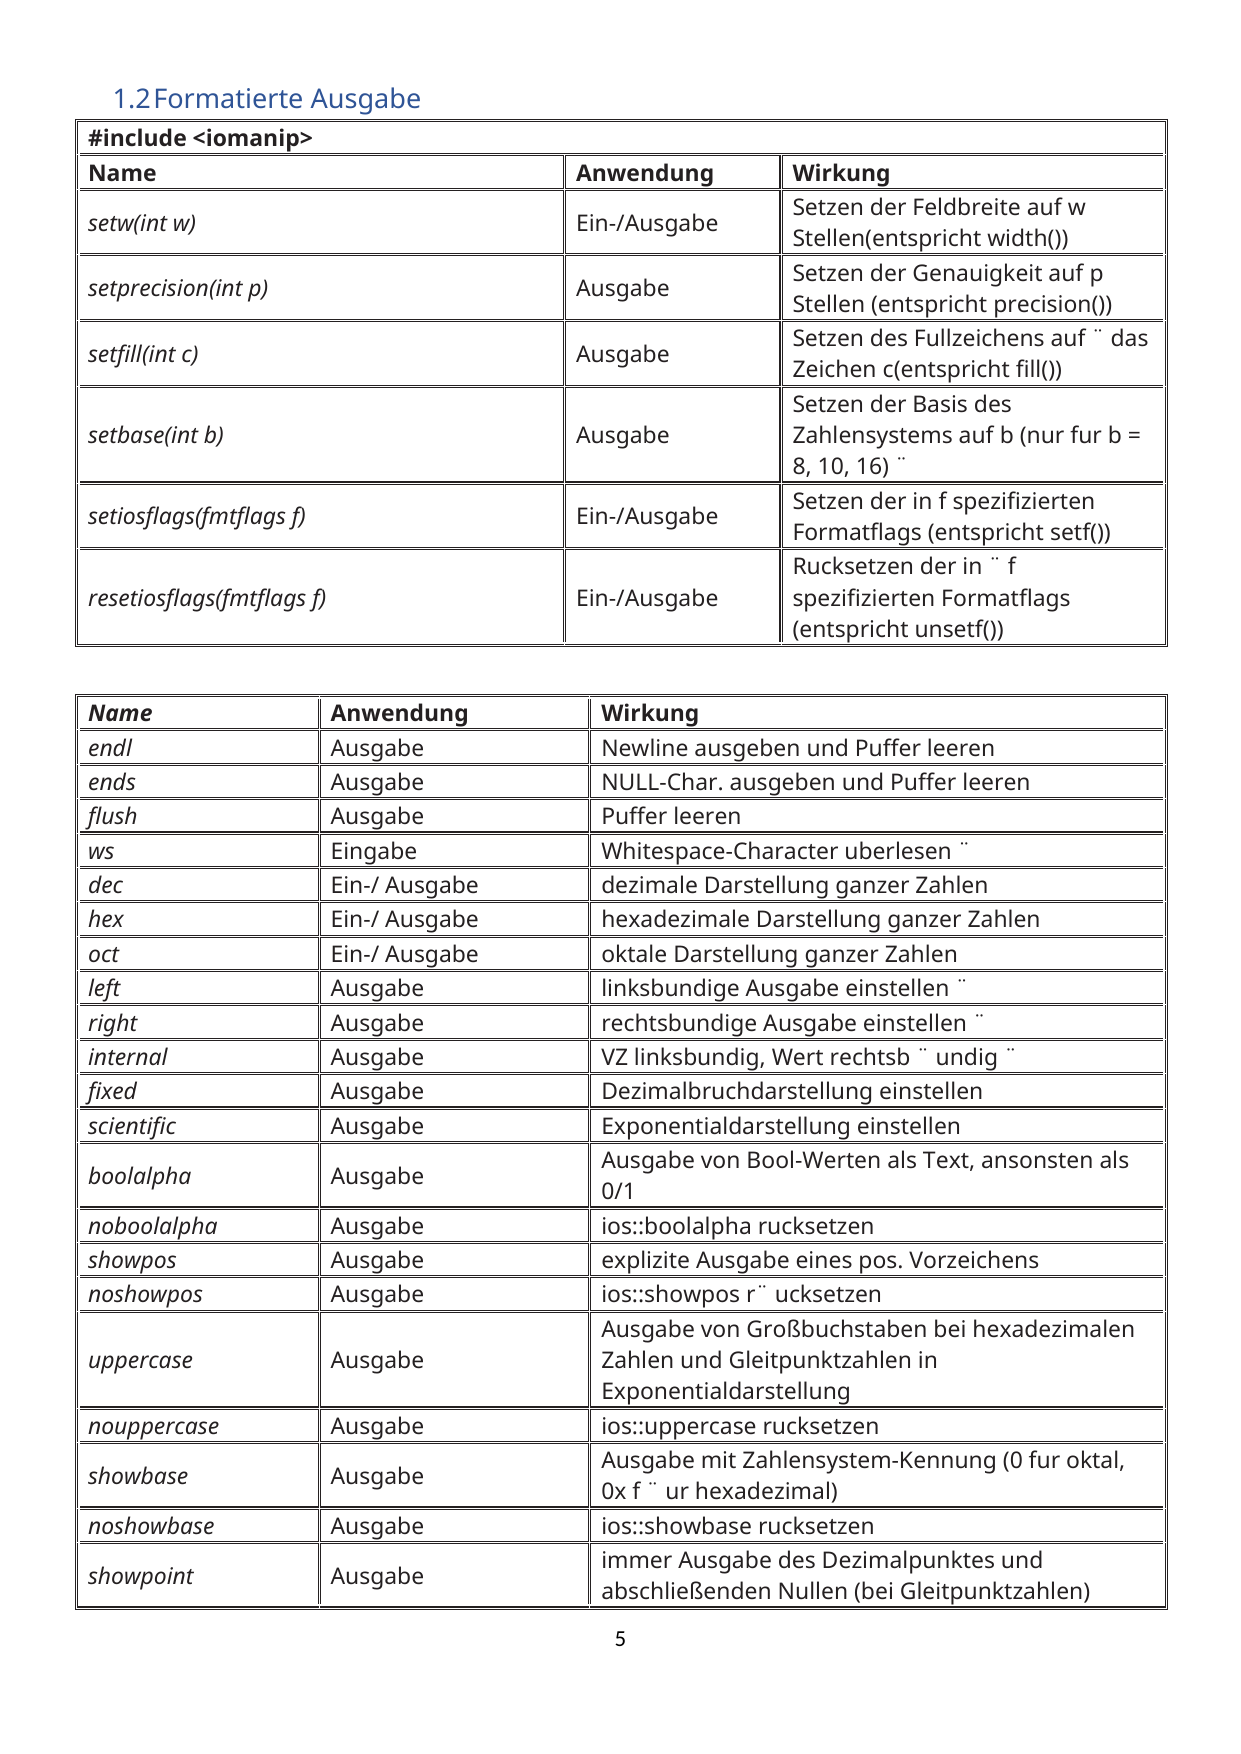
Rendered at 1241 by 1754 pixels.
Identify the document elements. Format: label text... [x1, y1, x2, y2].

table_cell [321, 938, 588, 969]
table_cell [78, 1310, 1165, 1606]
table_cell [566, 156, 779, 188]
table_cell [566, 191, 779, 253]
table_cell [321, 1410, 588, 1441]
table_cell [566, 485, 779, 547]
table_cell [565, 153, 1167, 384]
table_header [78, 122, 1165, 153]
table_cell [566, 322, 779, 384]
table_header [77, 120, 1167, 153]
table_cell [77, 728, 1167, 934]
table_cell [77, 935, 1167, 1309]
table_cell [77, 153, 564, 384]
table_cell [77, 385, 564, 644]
subtitle Formatierte Ausgabe [112, 79, 1165, 116]
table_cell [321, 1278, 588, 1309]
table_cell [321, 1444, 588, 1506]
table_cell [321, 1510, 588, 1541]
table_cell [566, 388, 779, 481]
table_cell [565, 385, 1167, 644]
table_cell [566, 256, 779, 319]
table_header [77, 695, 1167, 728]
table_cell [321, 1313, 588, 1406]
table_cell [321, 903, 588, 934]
